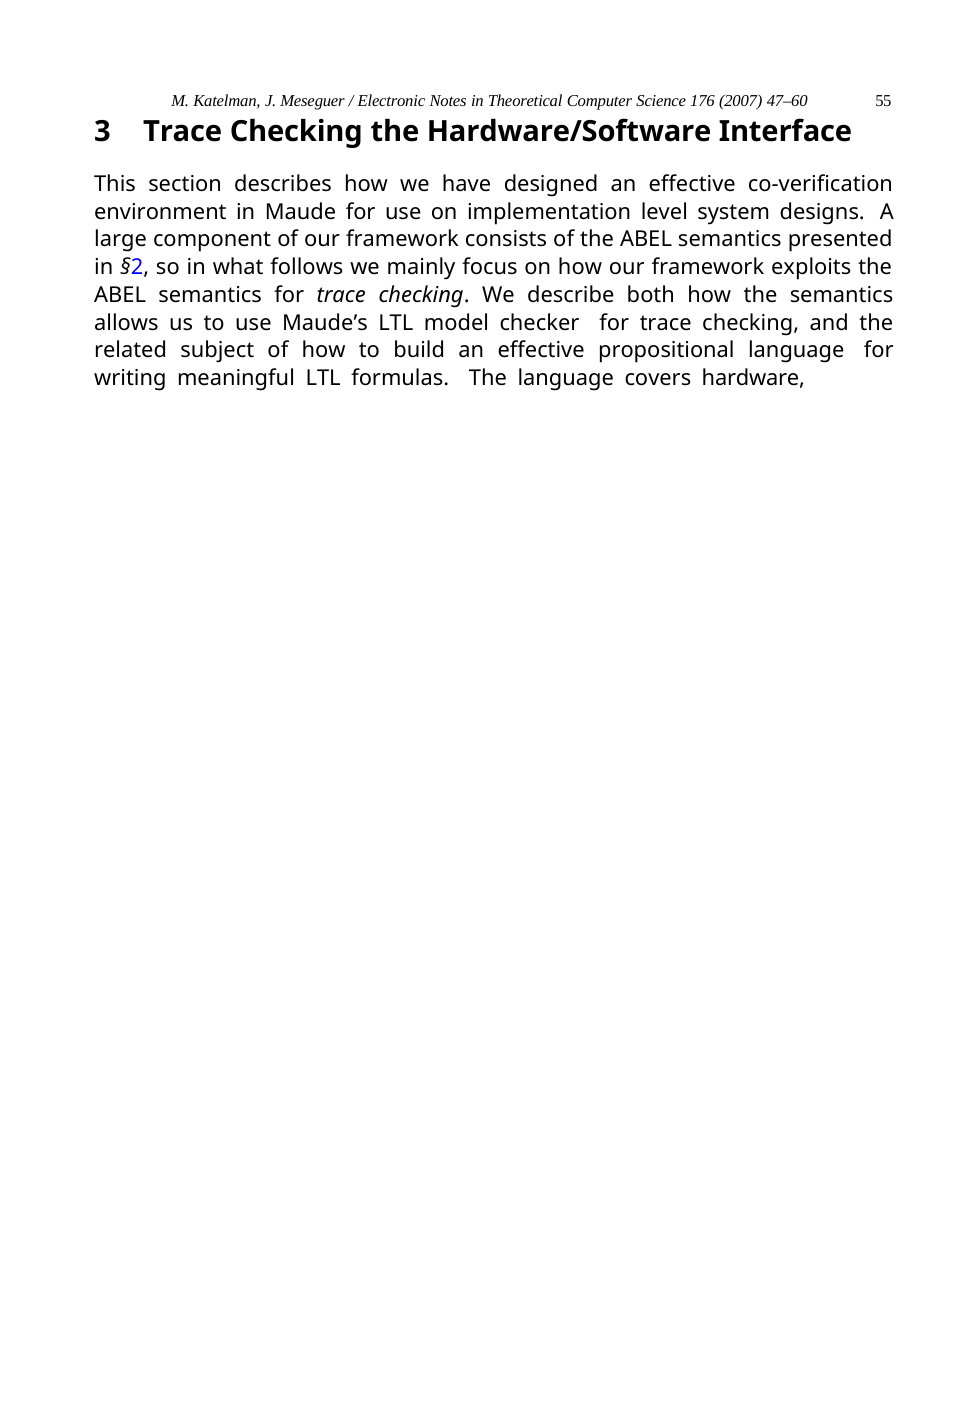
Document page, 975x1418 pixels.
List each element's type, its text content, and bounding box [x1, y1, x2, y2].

subtitle Trace Checking the Hardware/Software Interface [94, 110, 904, 150]
text This section describes how we have designed an effective co-verification environment in Maude for use on implementation level system designs. A large component of our framework consists of the ABEL semantics presented in §2, so in what follows we mainly focus on how our framework exploits the ABEL semantics for trace checking. We describe both how the semantics allows us to use Maude’s LTL model checker for trace checking, and the related subject of how to build an effective propositional language for writing meaningful LTL formulas. The language covers hardware, [94, 169, 893, 391]
